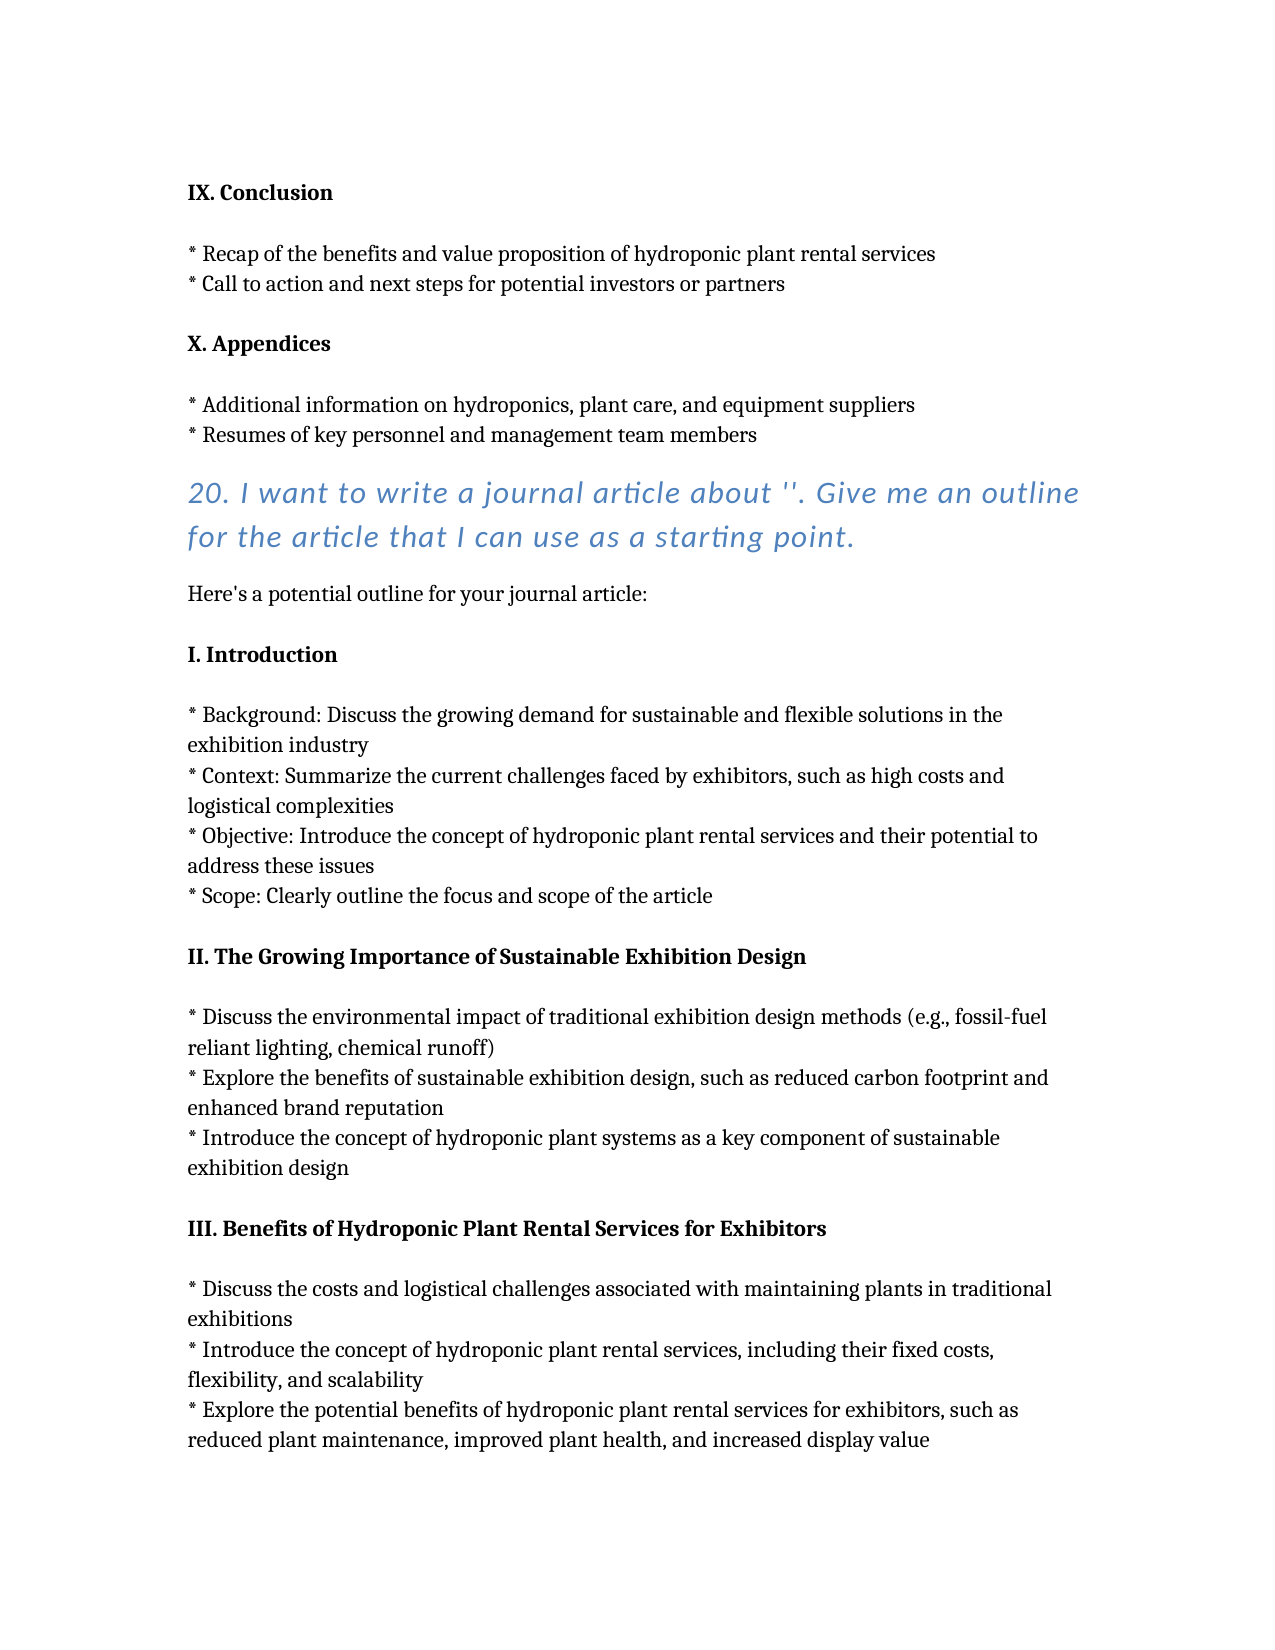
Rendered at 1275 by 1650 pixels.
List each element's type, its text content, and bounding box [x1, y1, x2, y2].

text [187, 150, 1087, 448]
subtitle 20. I want to write a journal article about ''. Give me an outline for the article that I can use as a starting point. [187, 473, 1087, 555]
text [187, 581, 1087, 1484]
